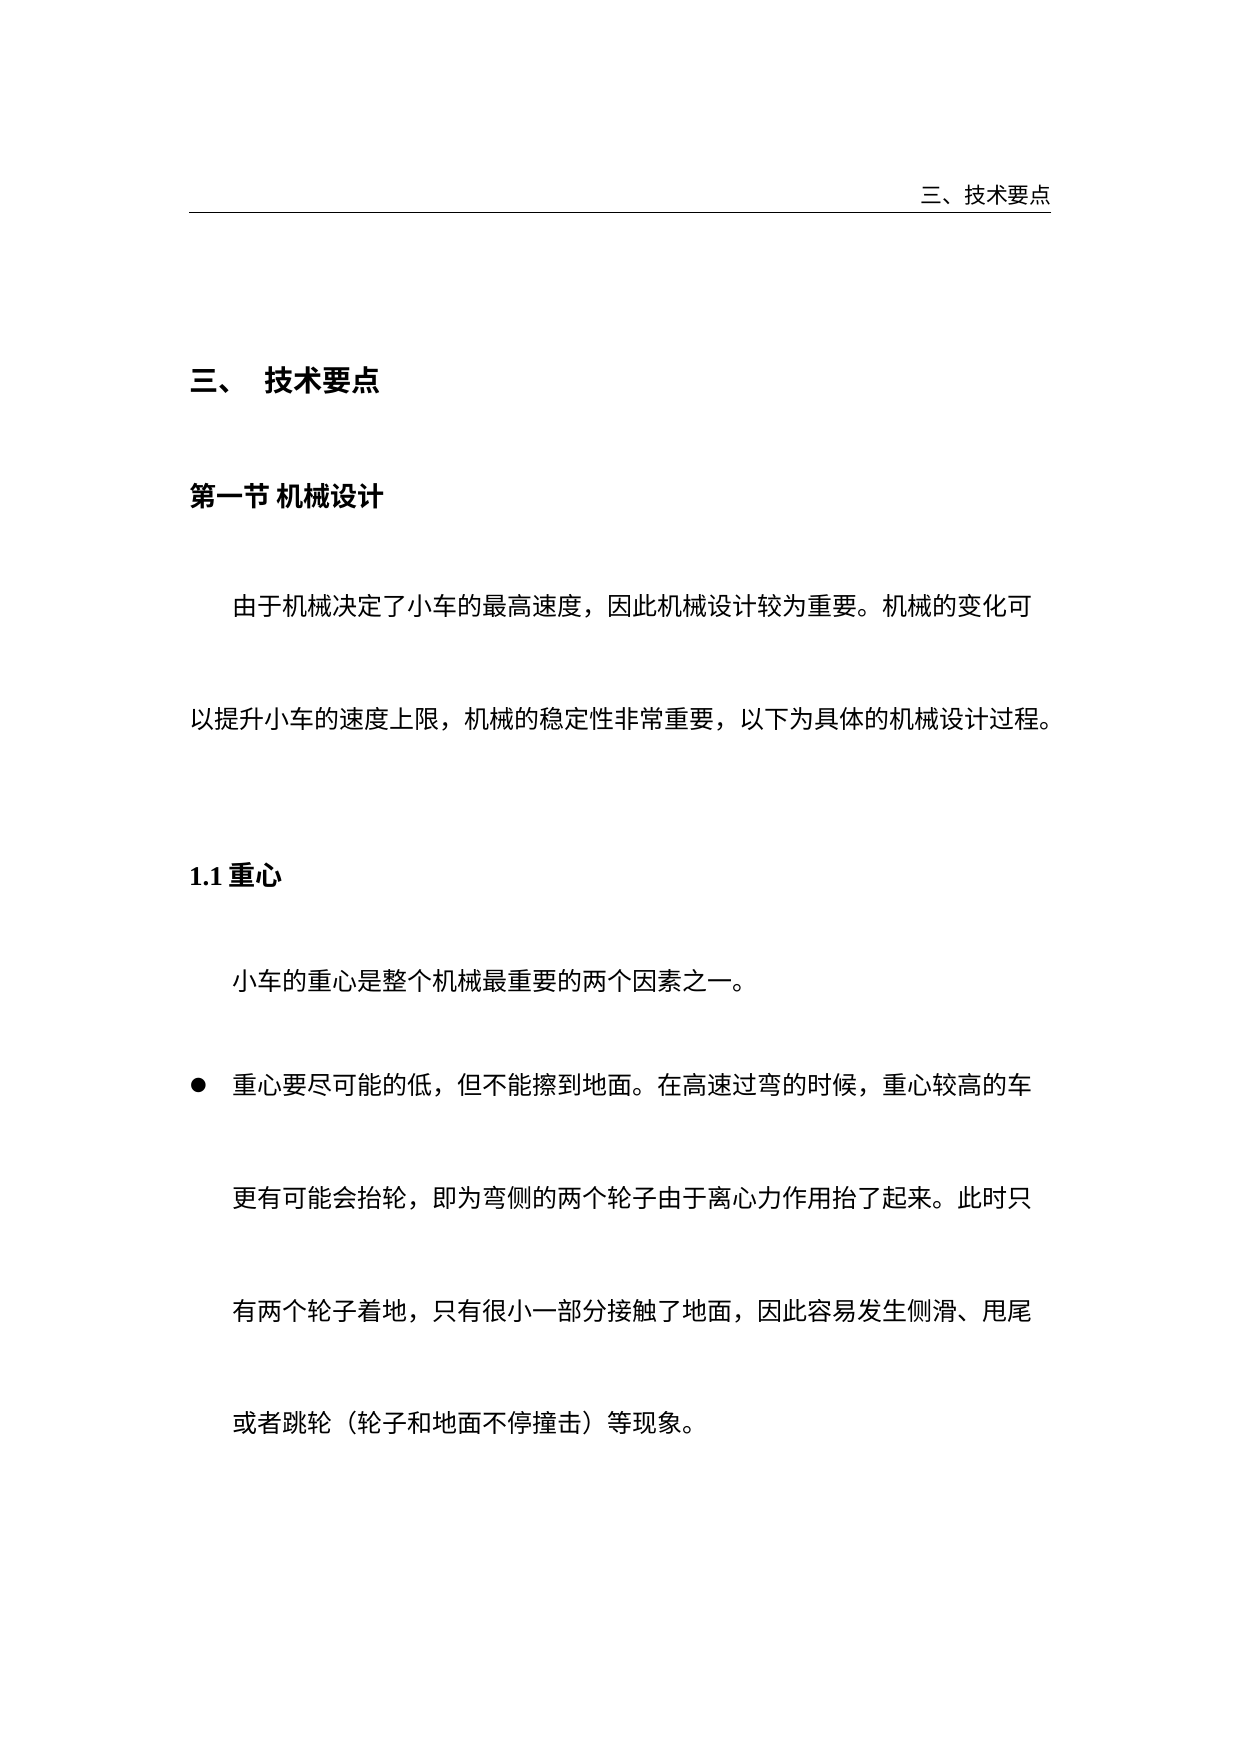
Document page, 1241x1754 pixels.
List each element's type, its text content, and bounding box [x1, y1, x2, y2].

subtitle 技术要点 [189, 345, 1051, 413]
text 1.1重心 [189, 839, 1051, 907]
text 小车的重心是整个机械最重要的两个因素之一。 [189, 945, 1051, 1013]
list 重心要尽可能的低，但不能擦到地面。在高速过弯的时候，重心较高的车更有可能会抬轮，即为弯侧的两个轮子由于离心力作用抬了起来。此时只有两个轮子着地，只有很小一部分接触了地面，因此容易发生侧滑、甩尾或者跳轮（轮子和地面不停撞击）等现象。 [189, 1050, 1051, 1456]
text 由于机械决定了小车的最高速度，因此机械设计较为重要。机械的变化可以提升小车的速度上限，机械的稳定性非常重要，以下为具体的机械设计过程。 [189, 571, 1051, 808]
subtitle 第一节 机械设计 [189, 461, 1051, 529]
